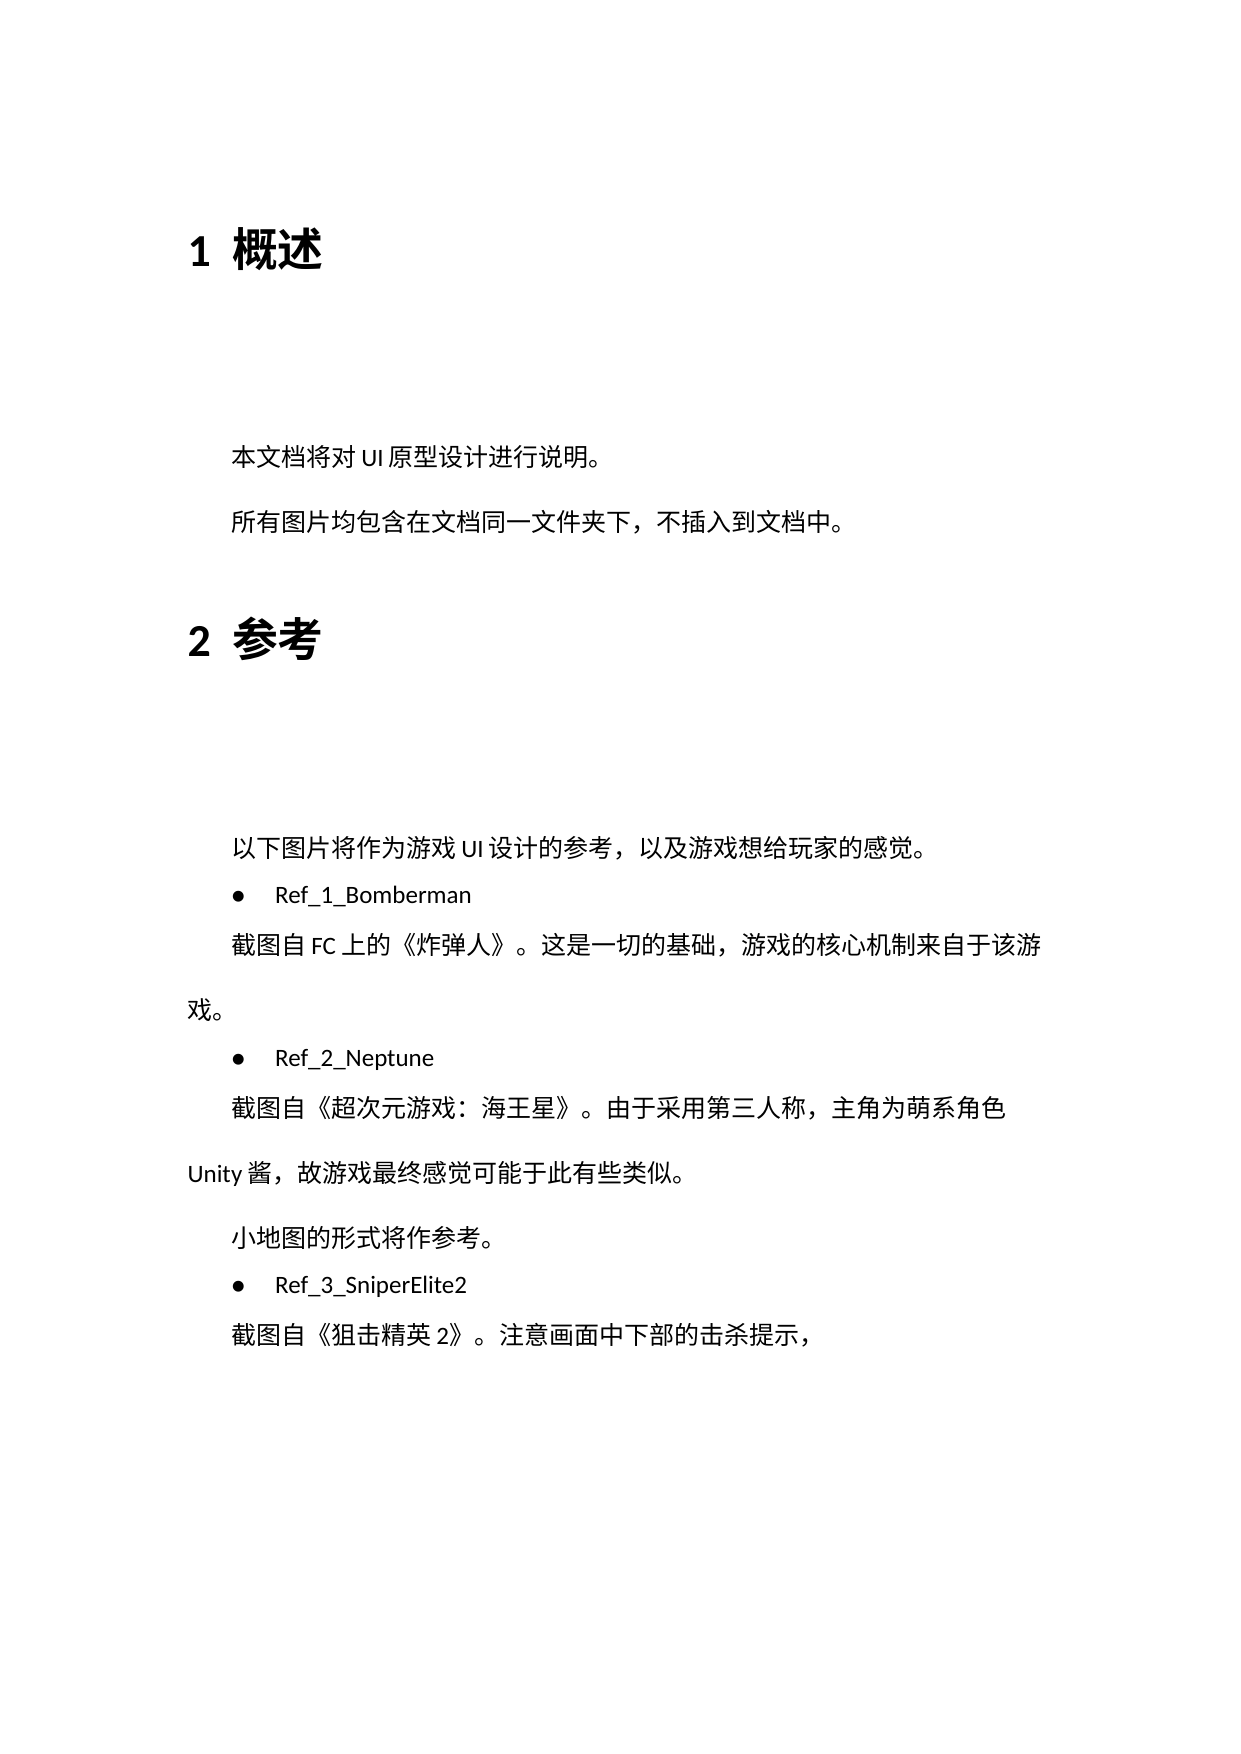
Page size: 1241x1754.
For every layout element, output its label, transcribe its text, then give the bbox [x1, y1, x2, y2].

list Ref_2_Neptune [231, 1041, 1053, 1074]
text 截图自FC上的《炸弹人》。这是一切的基础，游戏的核心机制来自于该游戏。 [187, 911, 1053, 1041]
list Ref_3_SniperElite2 [231, 1269, 1053, 1301]
list Ref_1_Bomberman [231, 879, 1053, 911]
text 截图自《超次元游戏：海王星》。由于采用第三人称，主角为萌系角色Unity酱，故游戏最终感觉可能于此有些类似。 [187, 1074, 1053, 1204]
text 以下图片将作为游戏UI设计的参考，以及游戏想给玩家的感觉。 [187, 814, 1053, 879]
text 截图自《狙击精英2》。注意画面中下部的击杀提示， [187, 1301, 1053, 1366]
subtitle 参考 [187, 588, 1053, 686]
text 本文档将对UI原型设计进行说明。 [187, 423, 1053, 488]
text 小地图的形式将作参考。 [187, 1204, 1053, 1269]
text 所有图片均包含在文档同一文件夹下，不插入到文档中。 [187, 488, 1053, 553]
subtitle 概述 [187, 197, 1053, 295]
